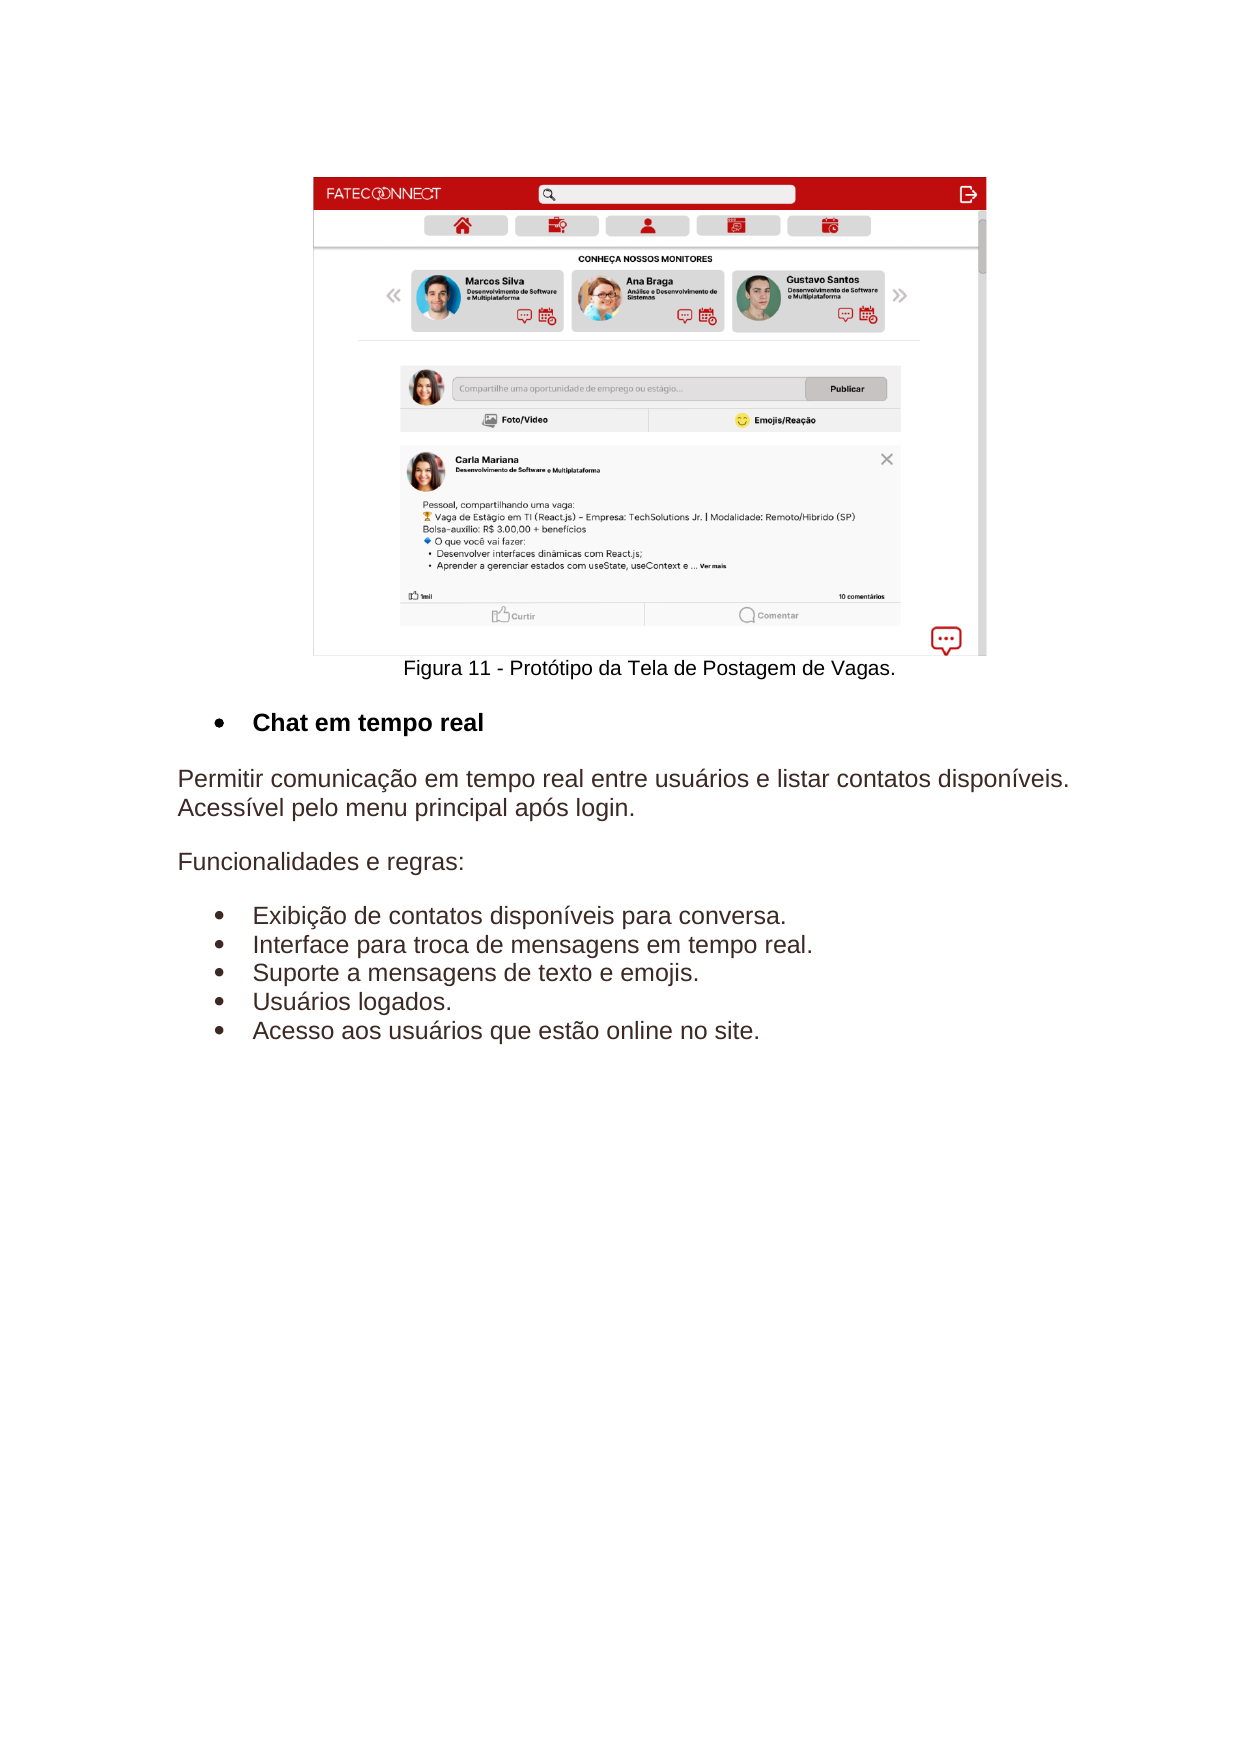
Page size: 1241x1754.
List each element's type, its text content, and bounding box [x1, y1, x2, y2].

list Interface para troca de mensagens em tempo real. [215, 929, 1122, 958]
text Permitir comunicação em tempo real entre usuários e listar contatos disponíveis. Acessível pelo menu principal após login. [177, 764, 1122, 822]
list Chat em tempo real [215, 708, 1122, 737]
text Funcionalidades e regras: [177, 847, 1122, 876]
list Acesso aos usuários que estão online no site. [215, 1016, 1122, 1045]
list Suporte a mensagens de texto e emojis. [215, 958, 1122, 987]
list Usuários logados. [215, 987, 1122, 1016]
list Exibição de contatos disponíveis para conversa. [215, 901, 1122, 929]
picture [313, 177, 987, 656]
